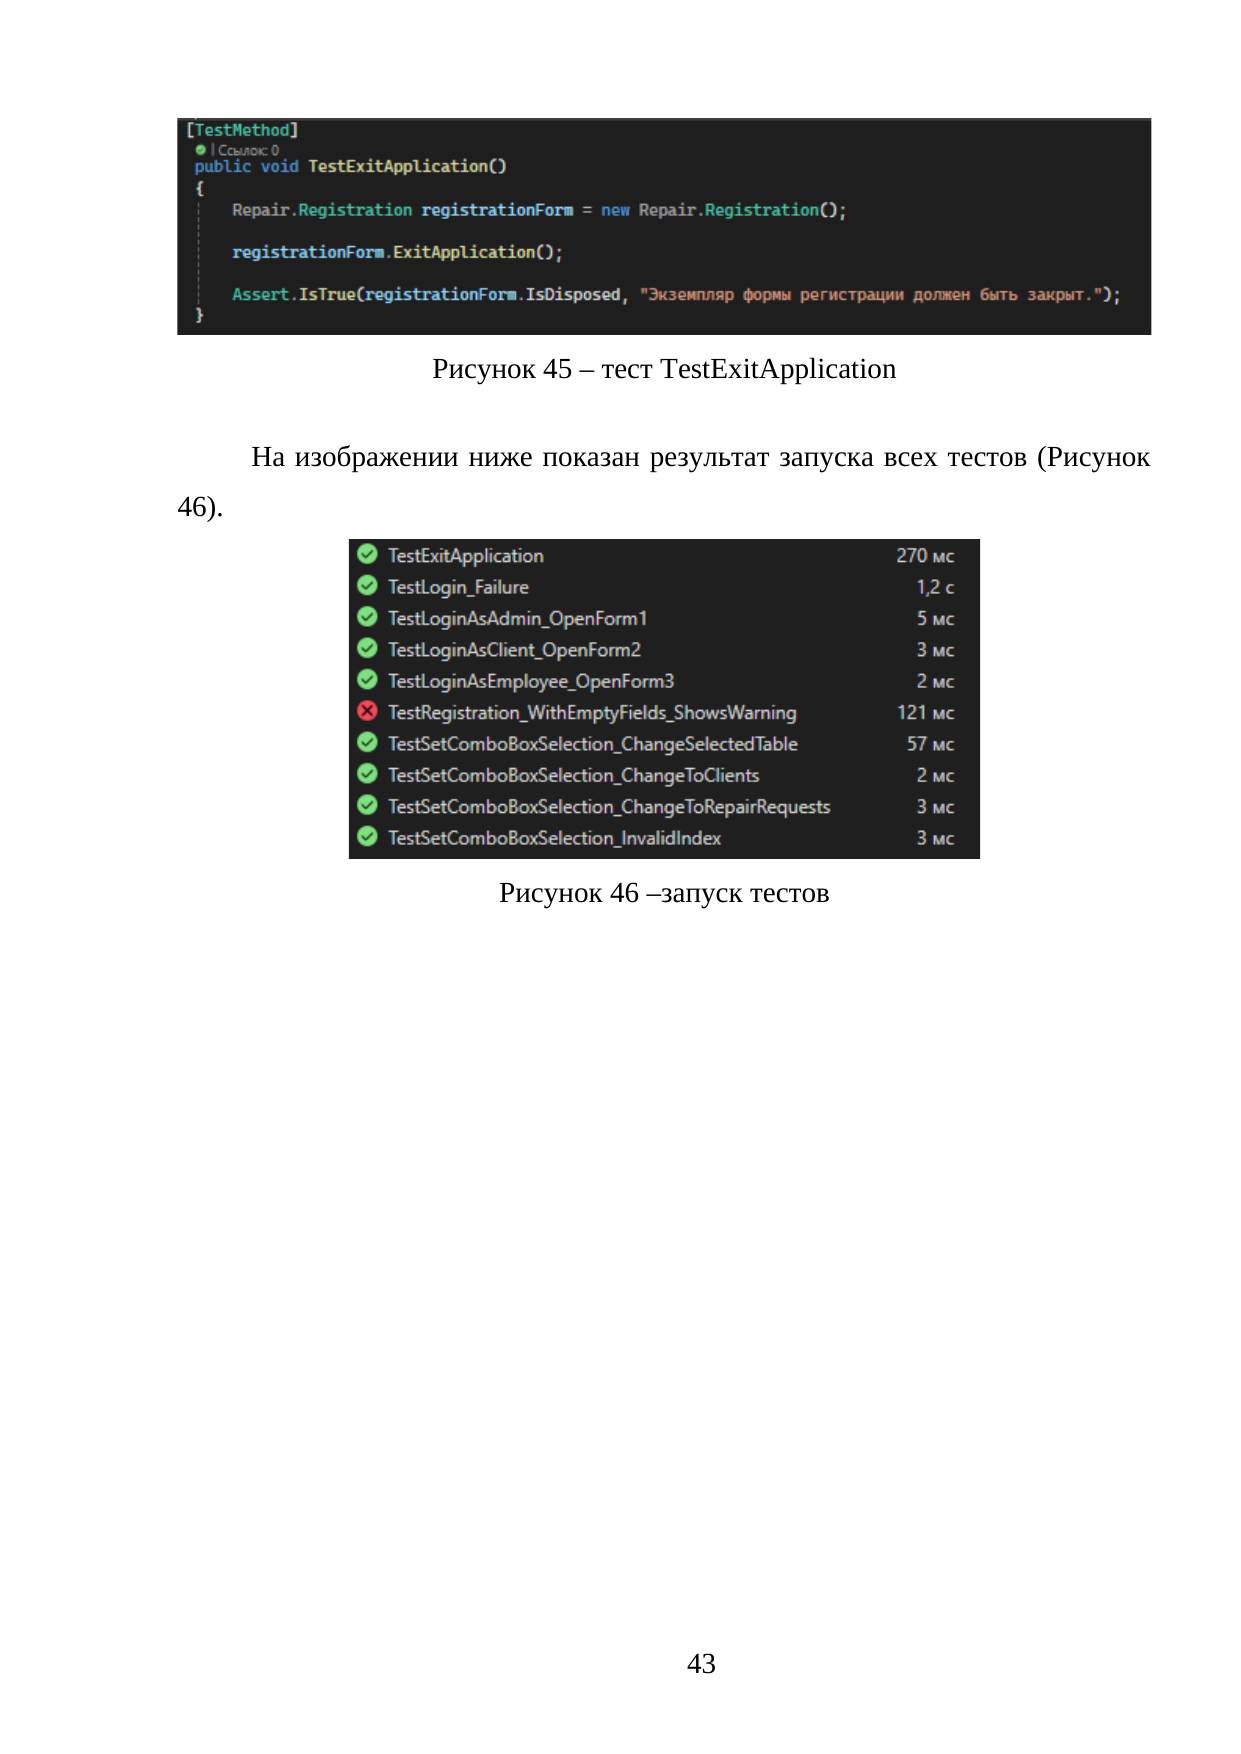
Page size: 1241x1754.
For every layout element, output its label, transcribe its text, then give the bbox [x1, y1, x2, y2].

text Рисунок 46 –запуск тестов [177, 875, 1152, 908]
picture [348, 539, 980, 859]
text На изображении ниже показан результат запуска всех тестов (Рисунок 46). [177, 439, 1152, 523]
picture [177, 118, 1152, 335]
text Рисунок 45 – тест TestExitApplication [177, 351, 1152, 384]
